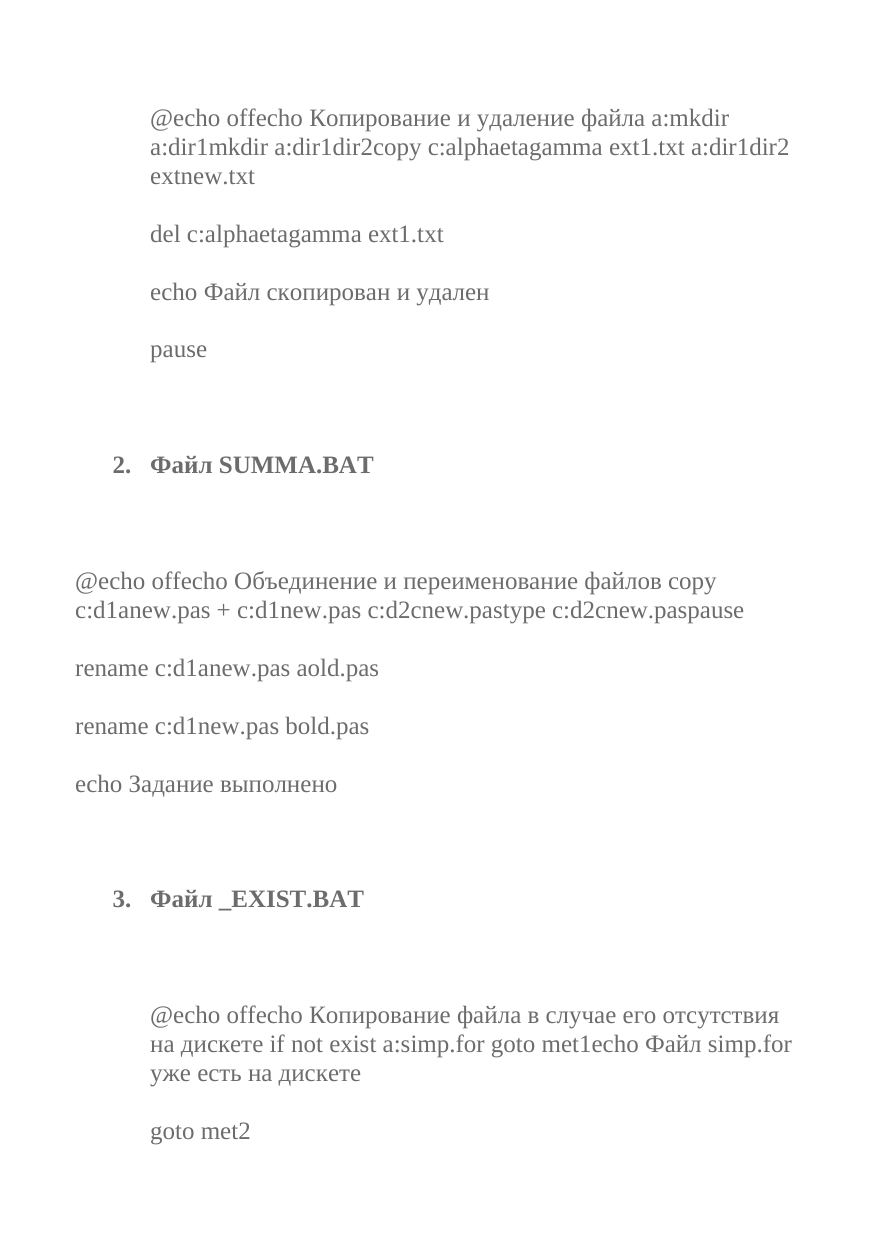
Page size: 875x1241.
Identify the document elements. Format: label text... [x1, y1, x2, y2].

text del c:alphaetagamma ext1.txt [150, 219, 799, 247]
list Файл SUMMA.BAT [112, 450, 799, 479]
text echo Задание выполнено [75, 769, 799, 797]
text @echo offecho Объединение и переименование файлов copy c:d1anew.pas + c:d1new.pas c:d2cnew.pastype c:d2cnew.paspause [75, 566, 799, 624]
text rename c:d1new.pas bold.pas [75, 711, 799, 739]
text @echo offecho Копирование файла в случае его отсутствия на дискете if not exist a:simp.for goto met1echo Файл simp.for уже есть на дискете [150, 1000, 799, 1087]
text @echo offecho Копирование и удаление файла a:mkdir a:dir1mkdir a:dir1dir2copy c:alphaetagamma ext1.txt a:dir1dir2 extnew.txt [150, 103, 799, 189]
text goto met2 [150, 1116, 799, 1144]
text rename c:d1anew.pas aold.pas [75, 653, 799, 682]
text echo Файл скопирован и удален [150, 277, 799, 305]
list Файл _EXIST.BAT [112, 884, 799, 913]
text pause [150, 334, 799, 363]
